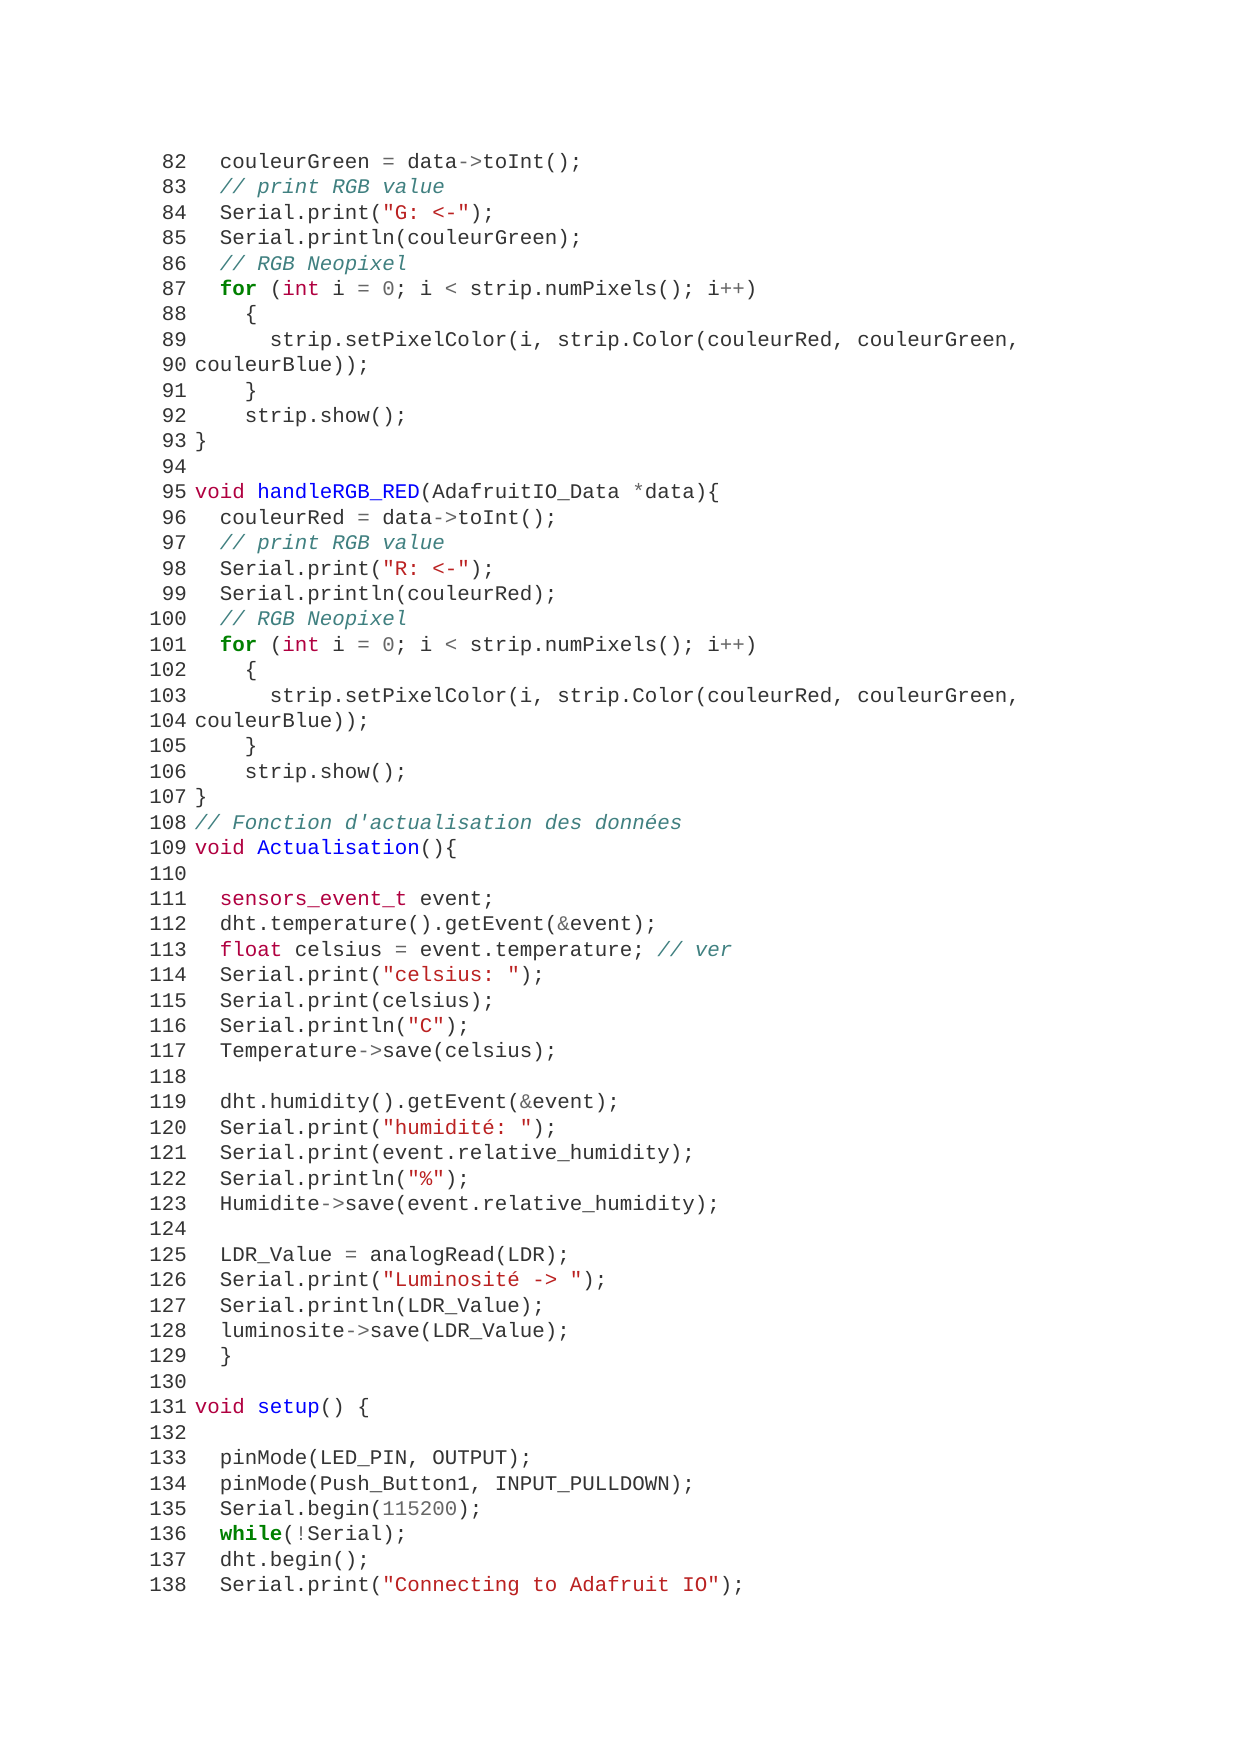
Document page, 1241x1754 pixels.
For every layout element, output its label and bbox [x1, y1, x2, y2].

table_header [193, 148, 1093, 1599]
table_header [148, 148, 193, 1599]
